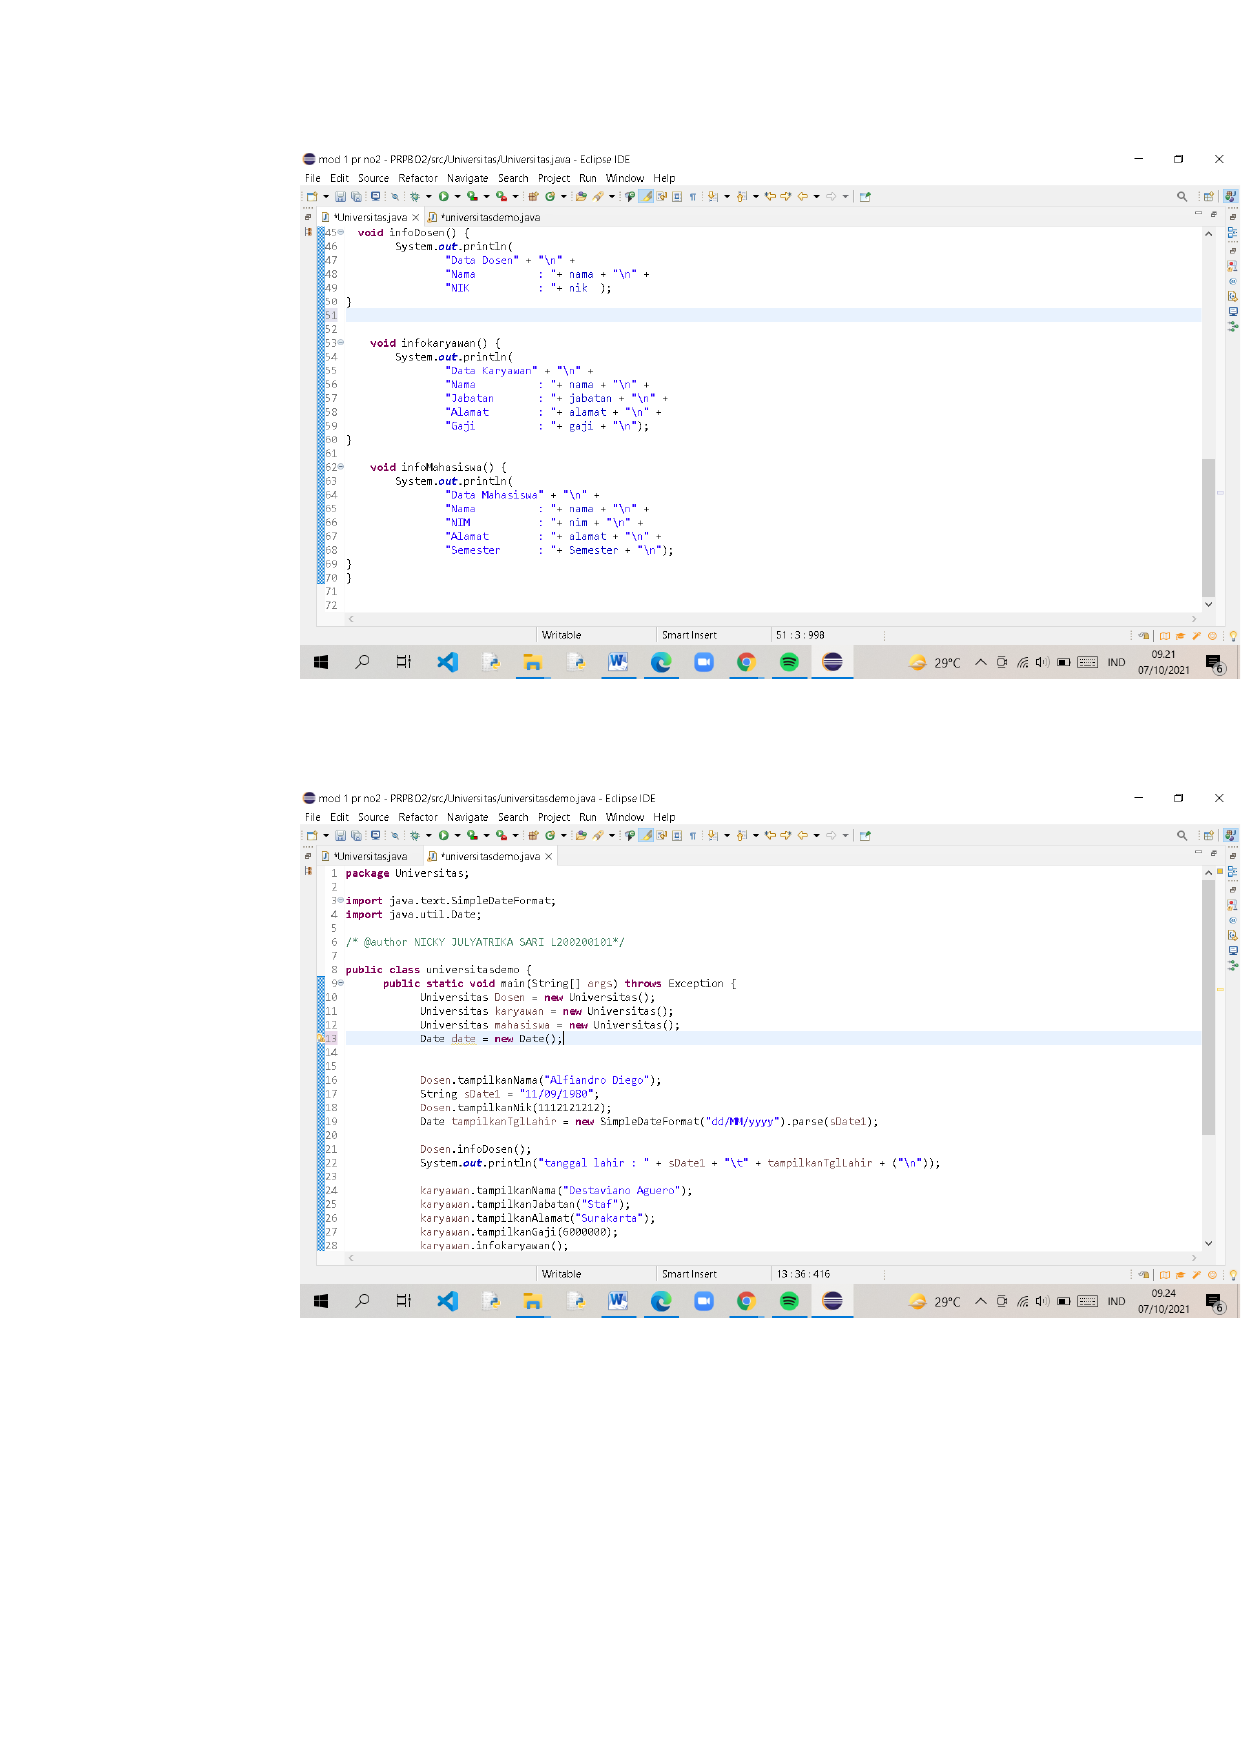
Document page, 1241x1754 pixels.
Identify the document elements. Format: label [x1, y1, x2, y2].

picture [300, 788, 1241, 1318]
picture [300, 150, 1241, 679]
